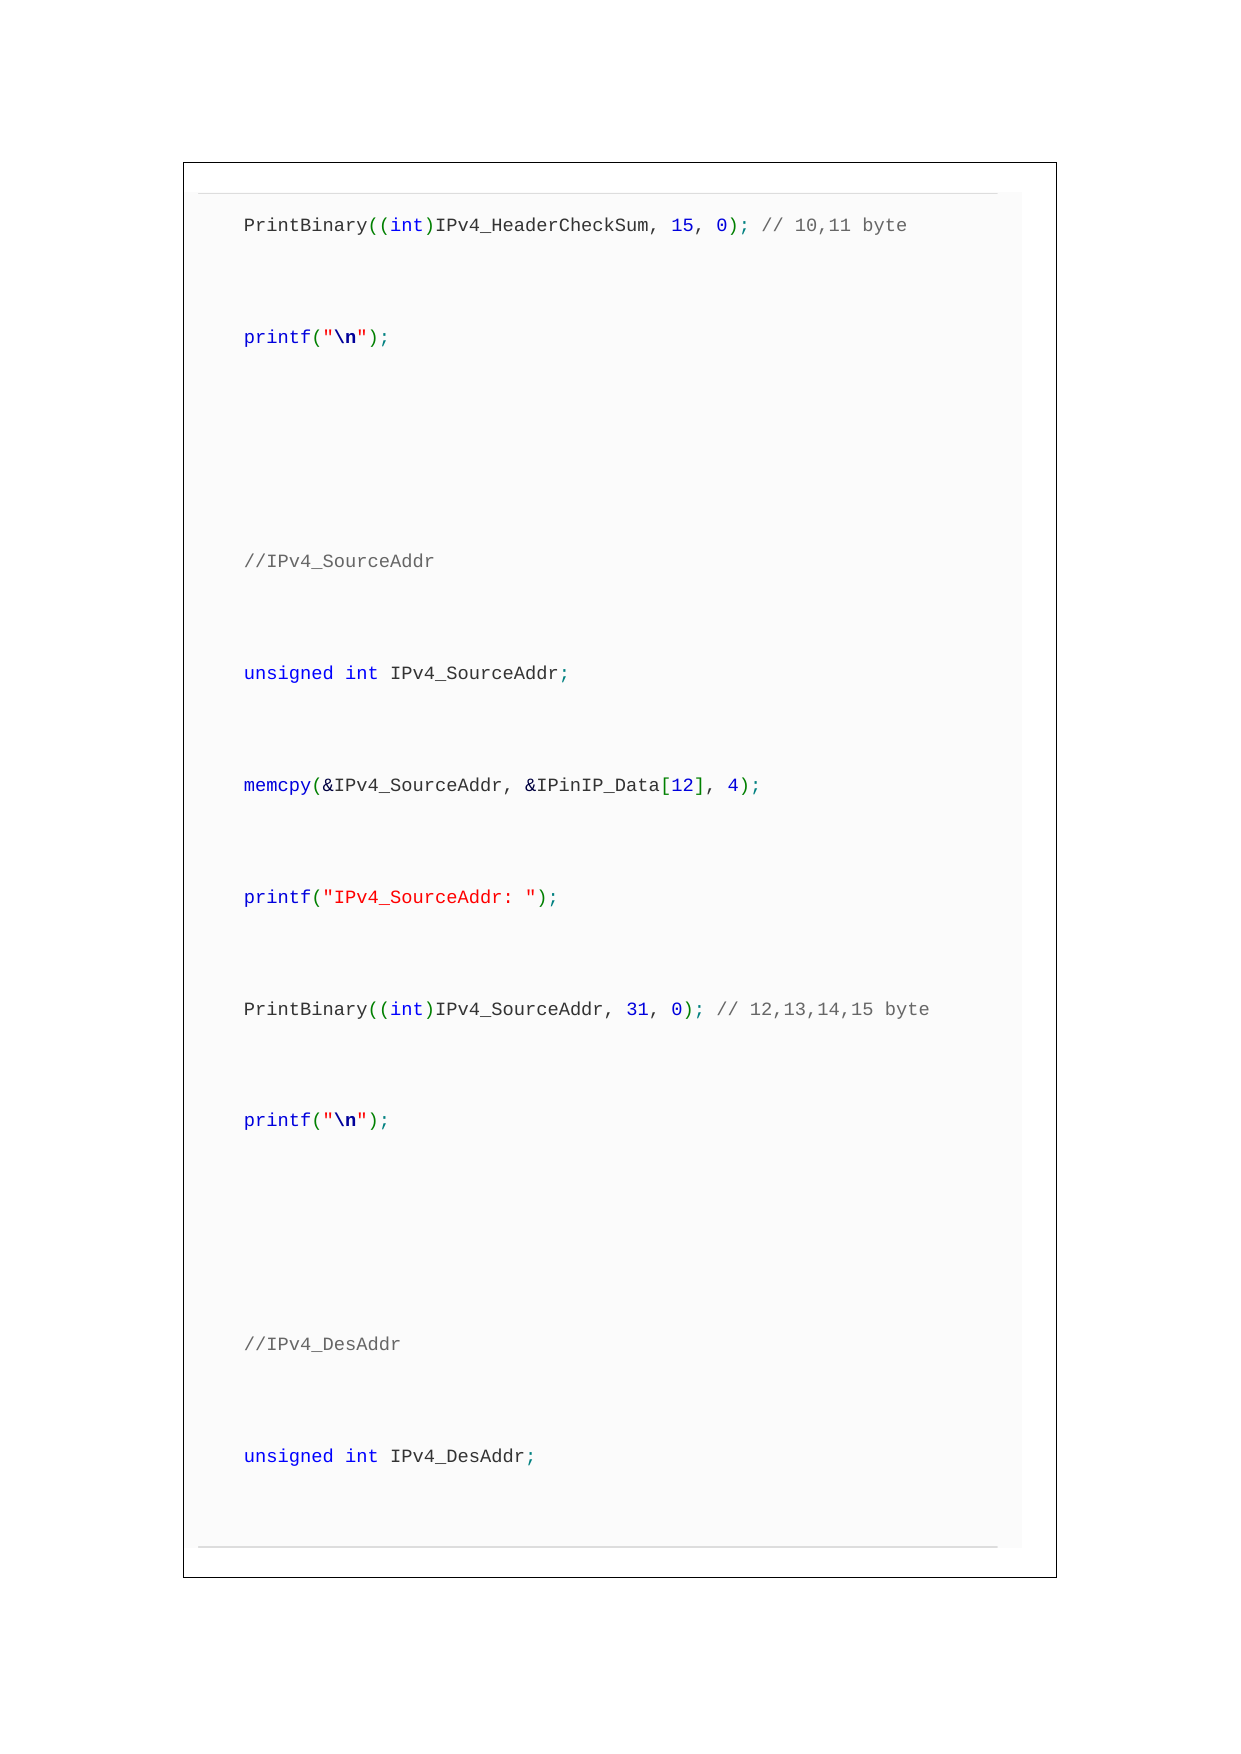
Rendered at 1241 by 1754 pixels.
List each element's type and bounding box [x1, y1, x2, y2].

table_cell [184, 163, 1056, 1577]
